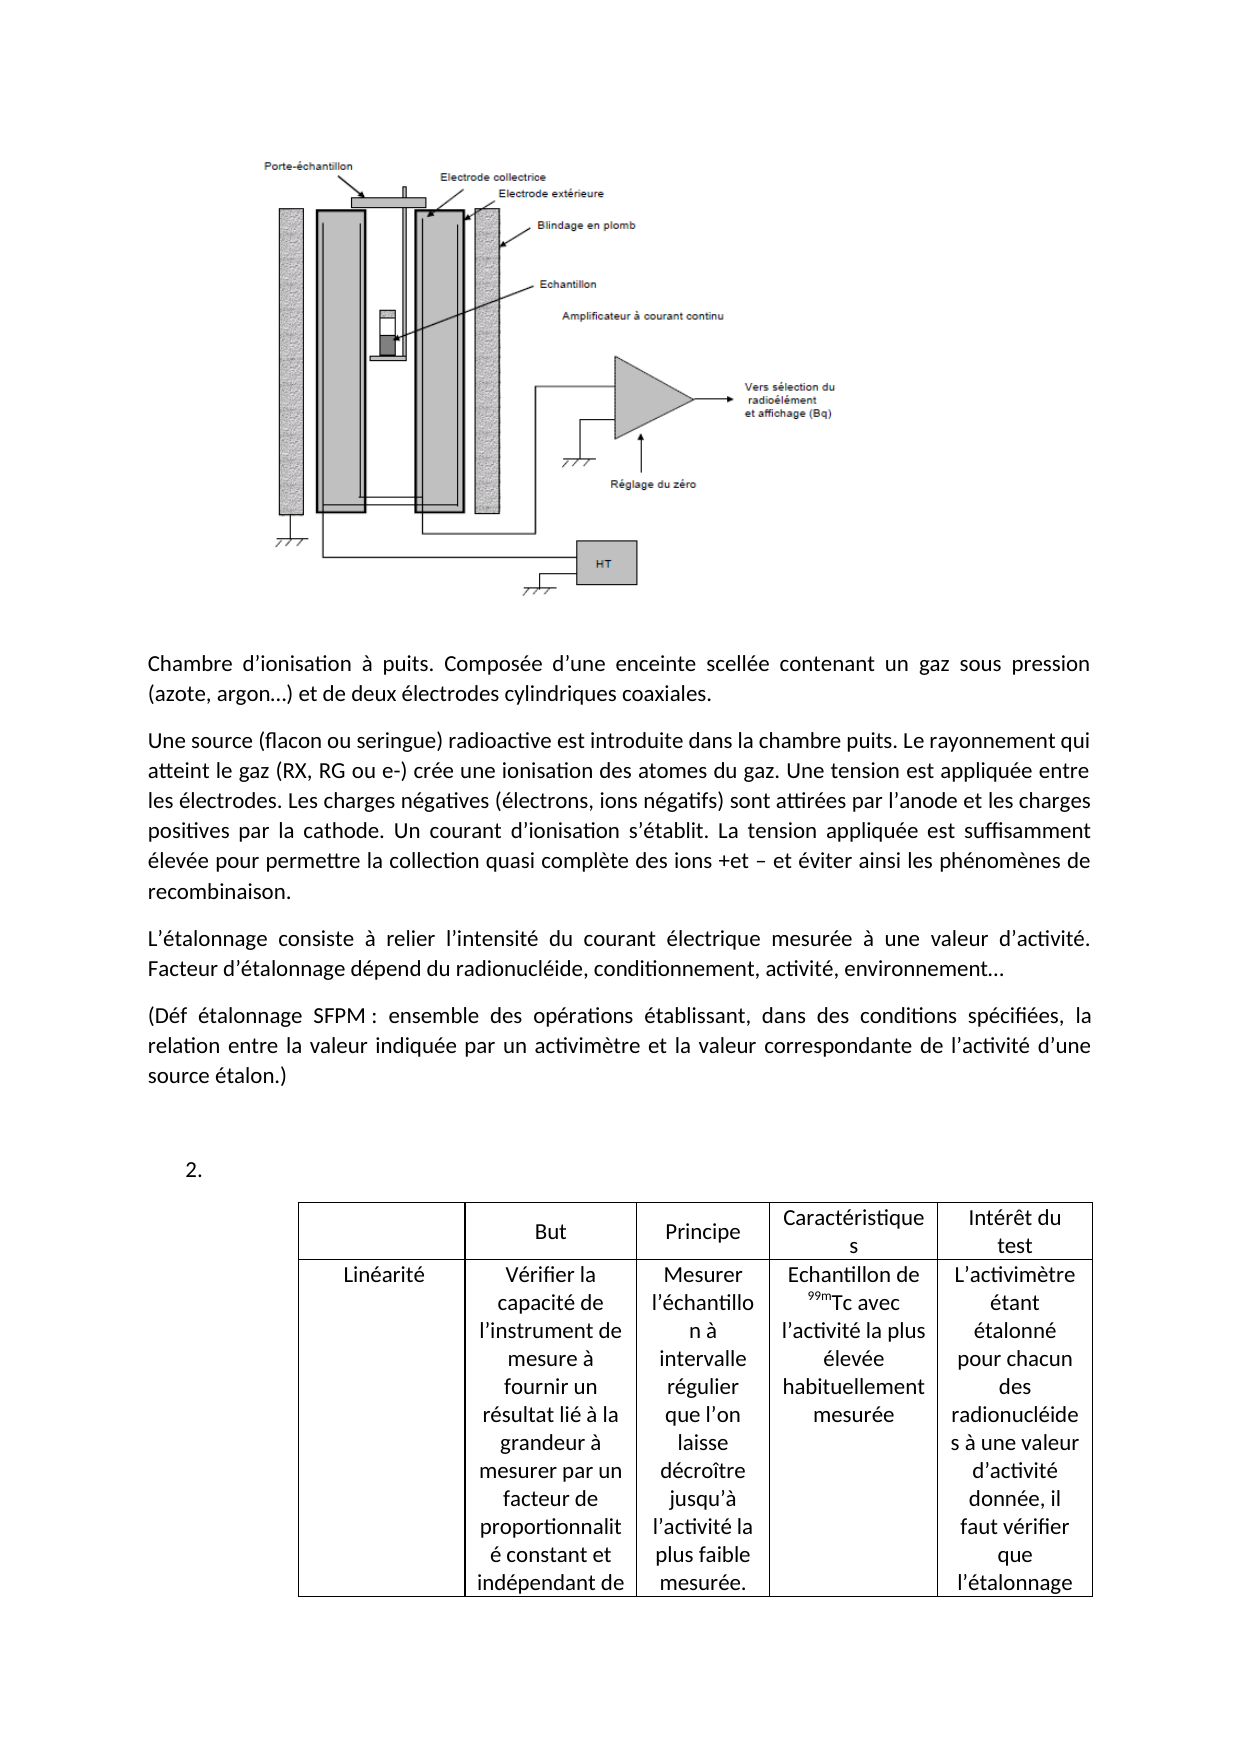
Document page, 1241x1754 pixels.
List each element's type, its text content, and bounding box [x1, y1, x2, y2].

table_header But [466, 1203, 636, 1259]
text L’étalonnage consiste à relier l’intensité du courant électrique mesurée à une valeur d’activité. Facteur d’étalonnage dépend du radionucléide, conditionnement, activité, environnement… [148, 924, 1093, 982]
table_header [299, 1203, 464, 1259]
table_header Caractéristiques [770, 1203, 937, 1259]
text (Déf étalonnage SFPM : ensemble des opérations établissant, dans des conditions spécifiées, la relation entre la valeur indiquée par un activimètre et la valeur correspondante de l’activité d’une source étalon.) [148, 1001, 1093, 1089]
text Une source (flacon ou seringue) radioactive est introduite dans la chambre puits. Le rayonnement qui atteint le gaz (RX, RG ou e-) crée une ionisation des atomes du gaz. Une tension est appliquée entre les électrodes. Les charges négatives (électrons, ions négatifs) sont attirées par l’anode et les charges positives par la cathode. Un courant d’ionisation s’établit. La tension appliquée est suffisamment élevée pour permettre la collection quasi complète des ions +et – et éviter ainsi les phénomènes de recombinaison. [148, 726, 1093, 905]
table_header Principe [637, 1203, 769, 1259]
picture [222, 147, 901, 630]
table_cell Mesurer l’échantillon à intervalle régulier que l’on laisse décroître jusqu’à l’activité la plus faible mesurée. Au moins 10 points de mesure. [637, 1260, 769, 1596]
text Chambre d’ionisation à puits. Composée d’une enceinte scellée contenant un gaz sous pression (azote, argon…) et de deux électrodes cylindriques coaxiales. [148, 649, 1093, 707]
table_header Intérêt du test [938, 1203, 1092, 1259]
table_cell Echantillon de 99mTc avec l’activité la plus élevée habituellement mesurée [770, 1260, 937, 1596]
table_cell Linéarité [299, 1260, 464, 1596]
